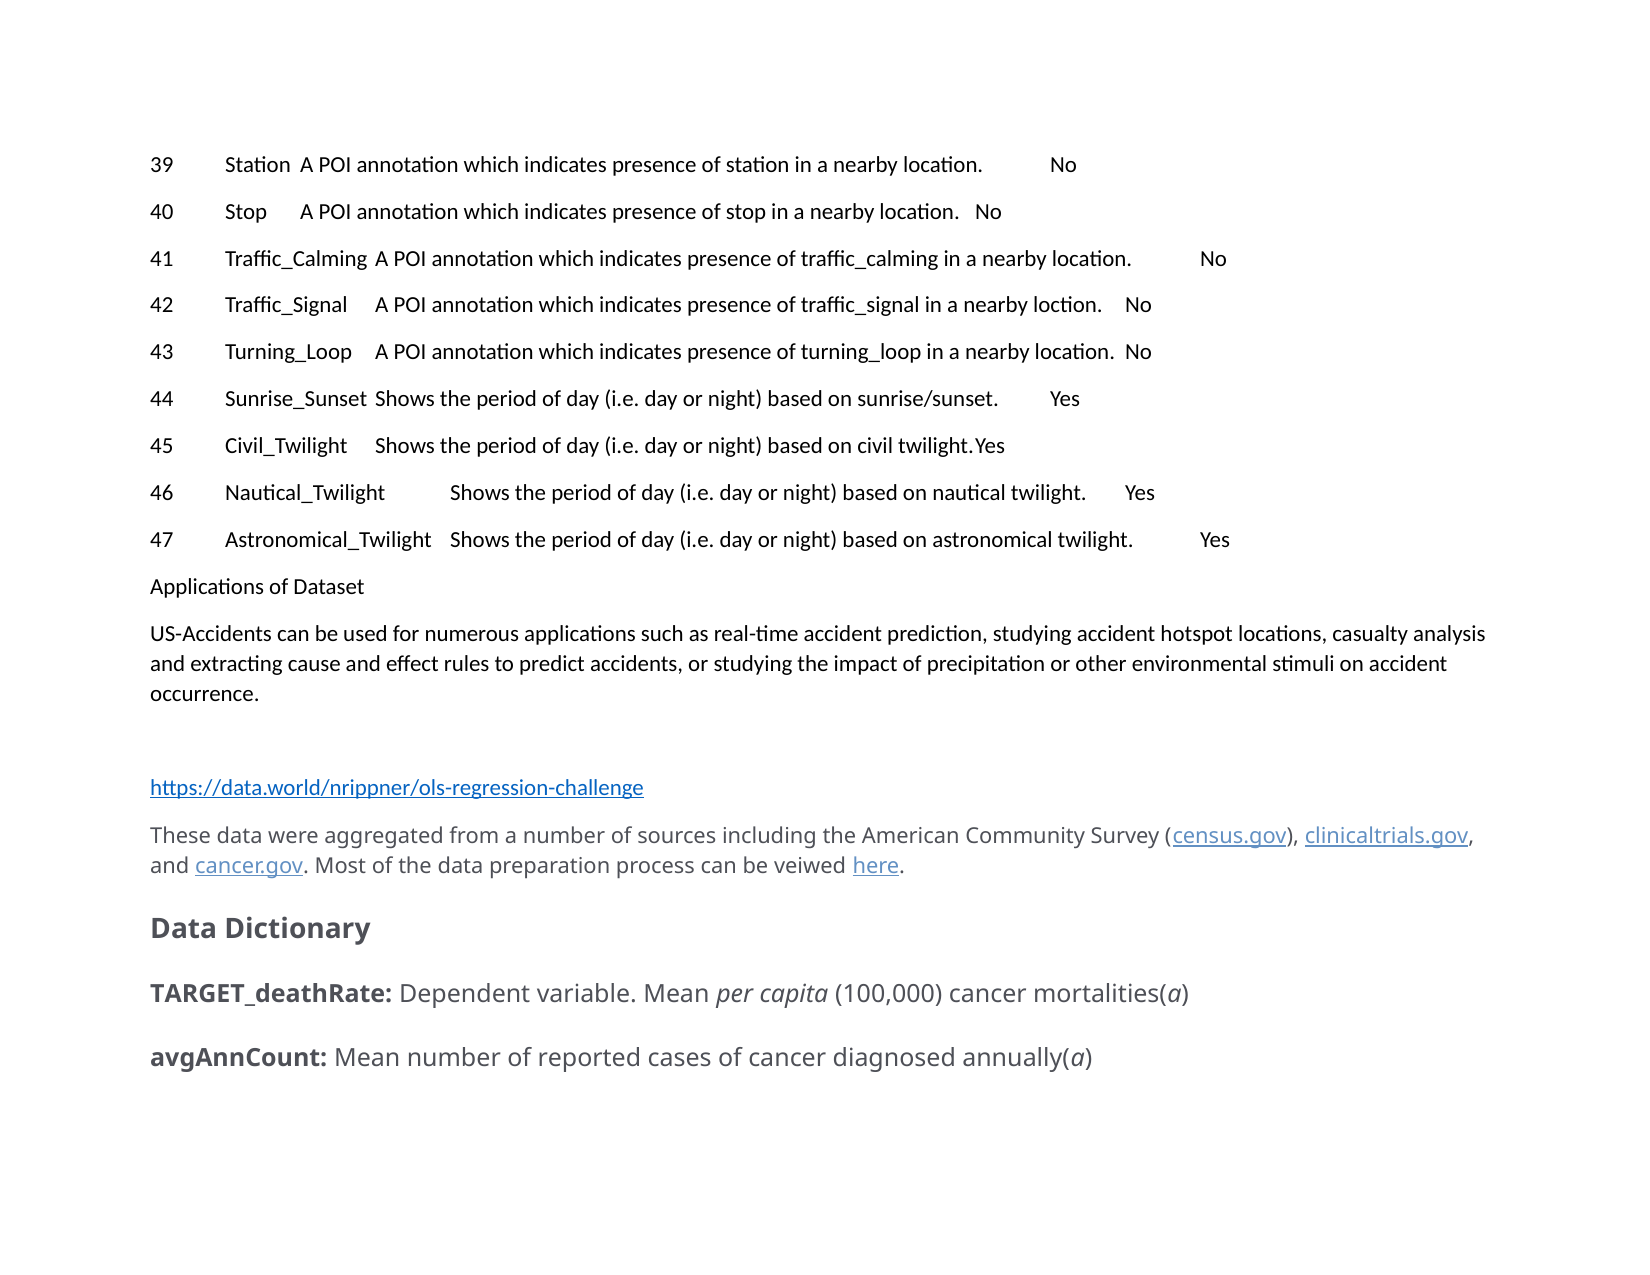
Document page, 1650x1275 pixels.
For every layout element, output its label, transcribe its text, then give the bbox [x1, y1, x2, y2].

text Data Dictionary [150, 908, 1500, 947]
text These data were aggregated from a number of sources including the American Community Survey (census.gov), clinicaltrials.gov, and cancer.gov. Most of the data preparation process can be veiwed here. [150, 820, 1500, 879]
text https://data.world/nrippner/ols-regression-challenge [150, 773, 1500, 801]
text US-Accidents can be used for numerous applications such as real-time accident prediction, studying accident hotspot locations, casualty analysis and extracting cause and effect rules to predict accidents, or studying the impact of precipitation or other environmental stimuli on accident occurrence. [150, 619, 1500, 707]
text 46 Nautical_Twilight Shows the period of day (i.e. day or night) based on nautical twilight. Yes [150, 478, 1500, 506]
text 40 Stop A POI annotation which indicates presence of stop in a nearby location. No [150, 197, 1500, 225]
text 41 Traffic_Calming A POI annotation which indicates presence of traffic_calming in a nearby location. No [150, 244, 1500, 272]
text avgAnnCount: Mean number of reported cases of cancer diagnosed annually(a) [150, 1039, 1500, 1073]
text TARGET_deathRate: Dependent variable. Mean per capita (100,000) cancer mortalities(a) [150, 976, 1500, 1010]
text 44 Sunrise_Sunset Shows the period of day (i.e. day or night) based on sunrise/sunset. Yes [150, 384, 1500, 412]
text 45 Civil_Twilight Shows the period of day (i.e. day or night) based on civil twilight. Yes [150, 431, 1500, 459]
text Applications of Dataset [150, 572, 1500, 600]
text 43 Turning_Loop A POI annotation which indicates presence of turning_loop in a nearby location. No [150, 337, 1500, 366]
text 47 Astronomical_Twilight Shows the period of day (i.e. day or night) based on astronomical twilight. Yes [150, 525, 1500, 553]
text 39 Station A POI annotation which indicates presence of station in a nearby location. No [150, 150, 1500, 178]
text 42 Traffic_Signal A POI annotation which indicates presence of traffic_signal in a nearby loction. No [150, 291, 1500, 319]
